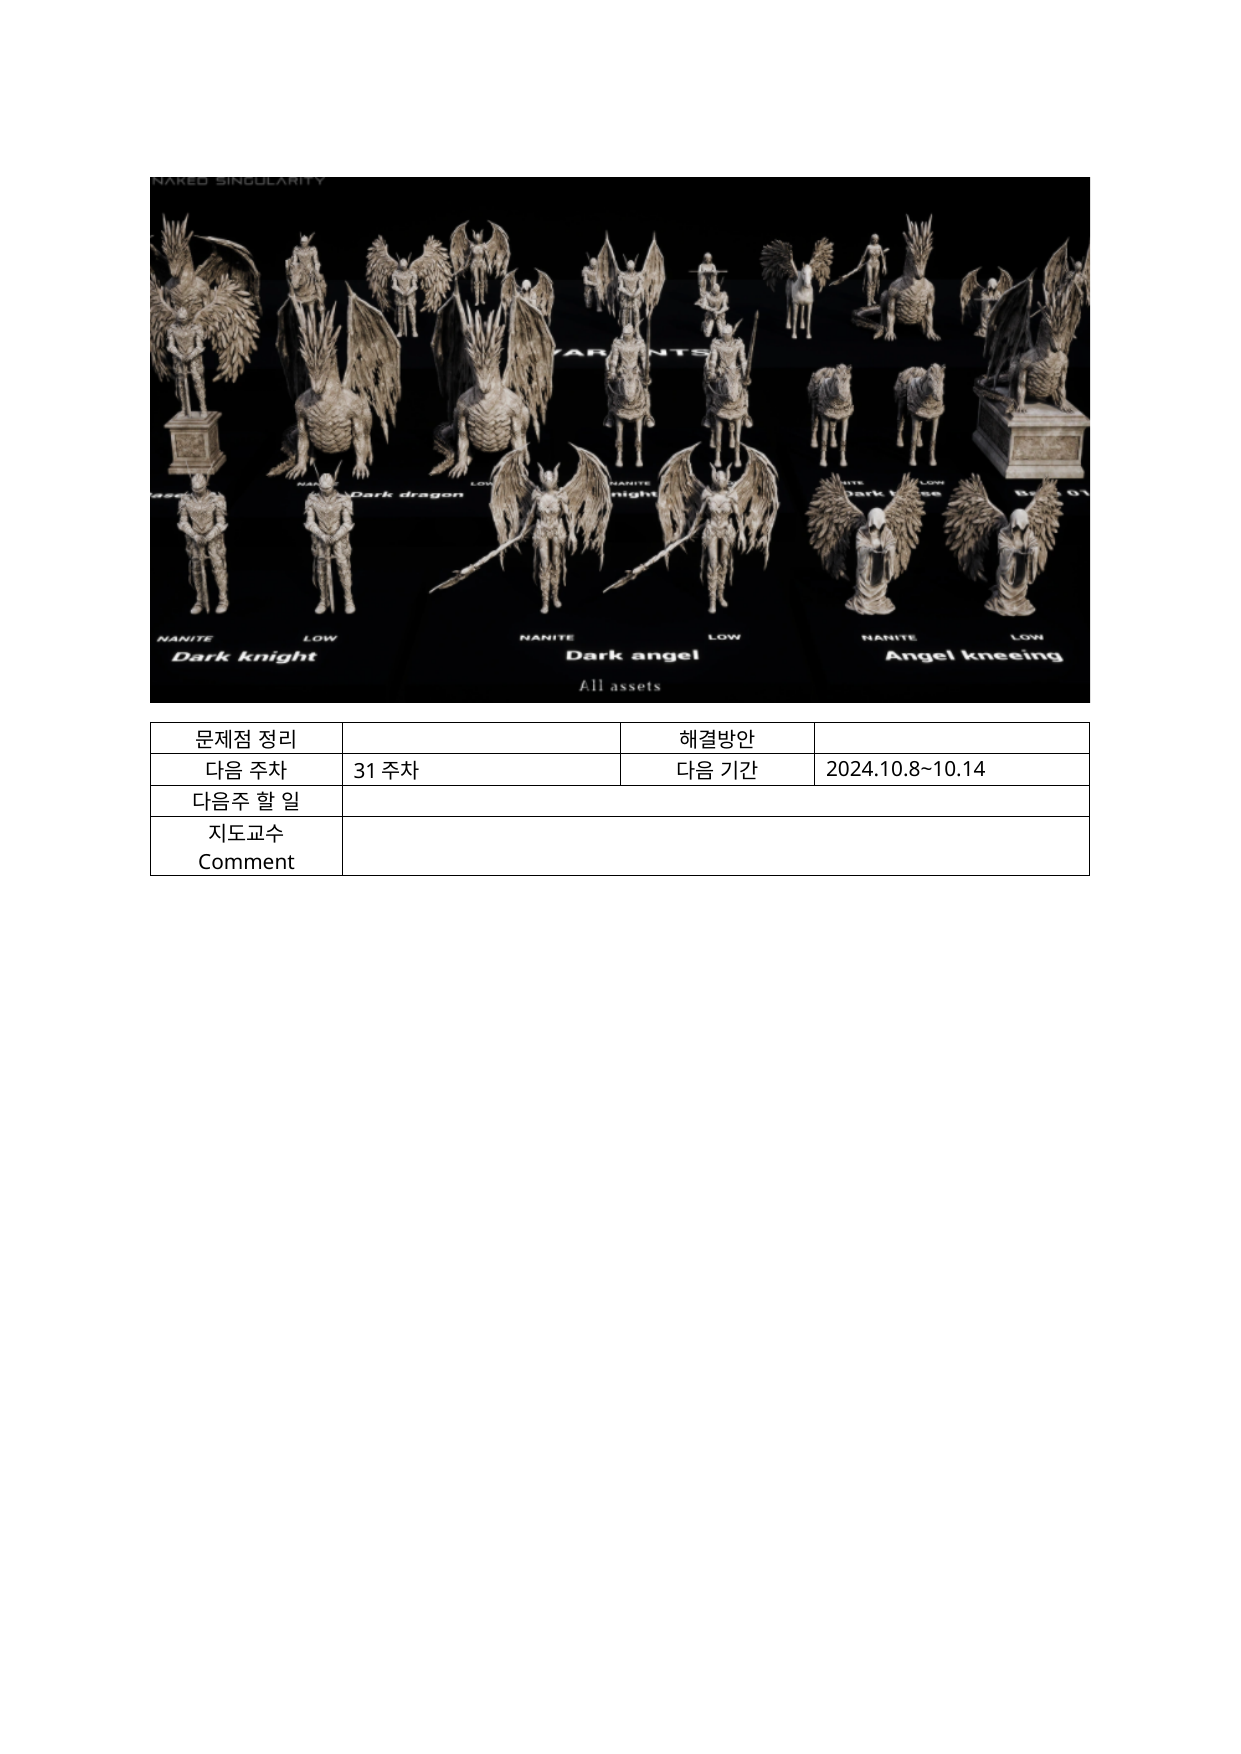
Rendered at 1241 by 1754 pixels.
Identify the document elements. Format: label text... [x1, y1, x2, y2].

table_header 해결방안 [621, 723, 814, 753]
table_header 문제점 정리 [151, 723, 342, 753]
table_cell [343, 817, 1089, 875]
table_cell 2024.10.8~10.14 [815, 754, 1089, 784]
table_cell [343, 786, 1089, 816]
picture [150, 177, 1091, 703]
table_cell 다음주 할 일 [151, 786, 342, 816]
table_cell 다음 기간 [621, 754, 814, 784]
table_cell 지도교수 Comment [151, 817, 342, 875]
table_cell 31주차 [343, 754, 620, 784]
table_header [815, 723, 1089, 753]
table_cell 다음 주차 [151, 754, 342, 784]
table_header [343, 723, 620, 753]
